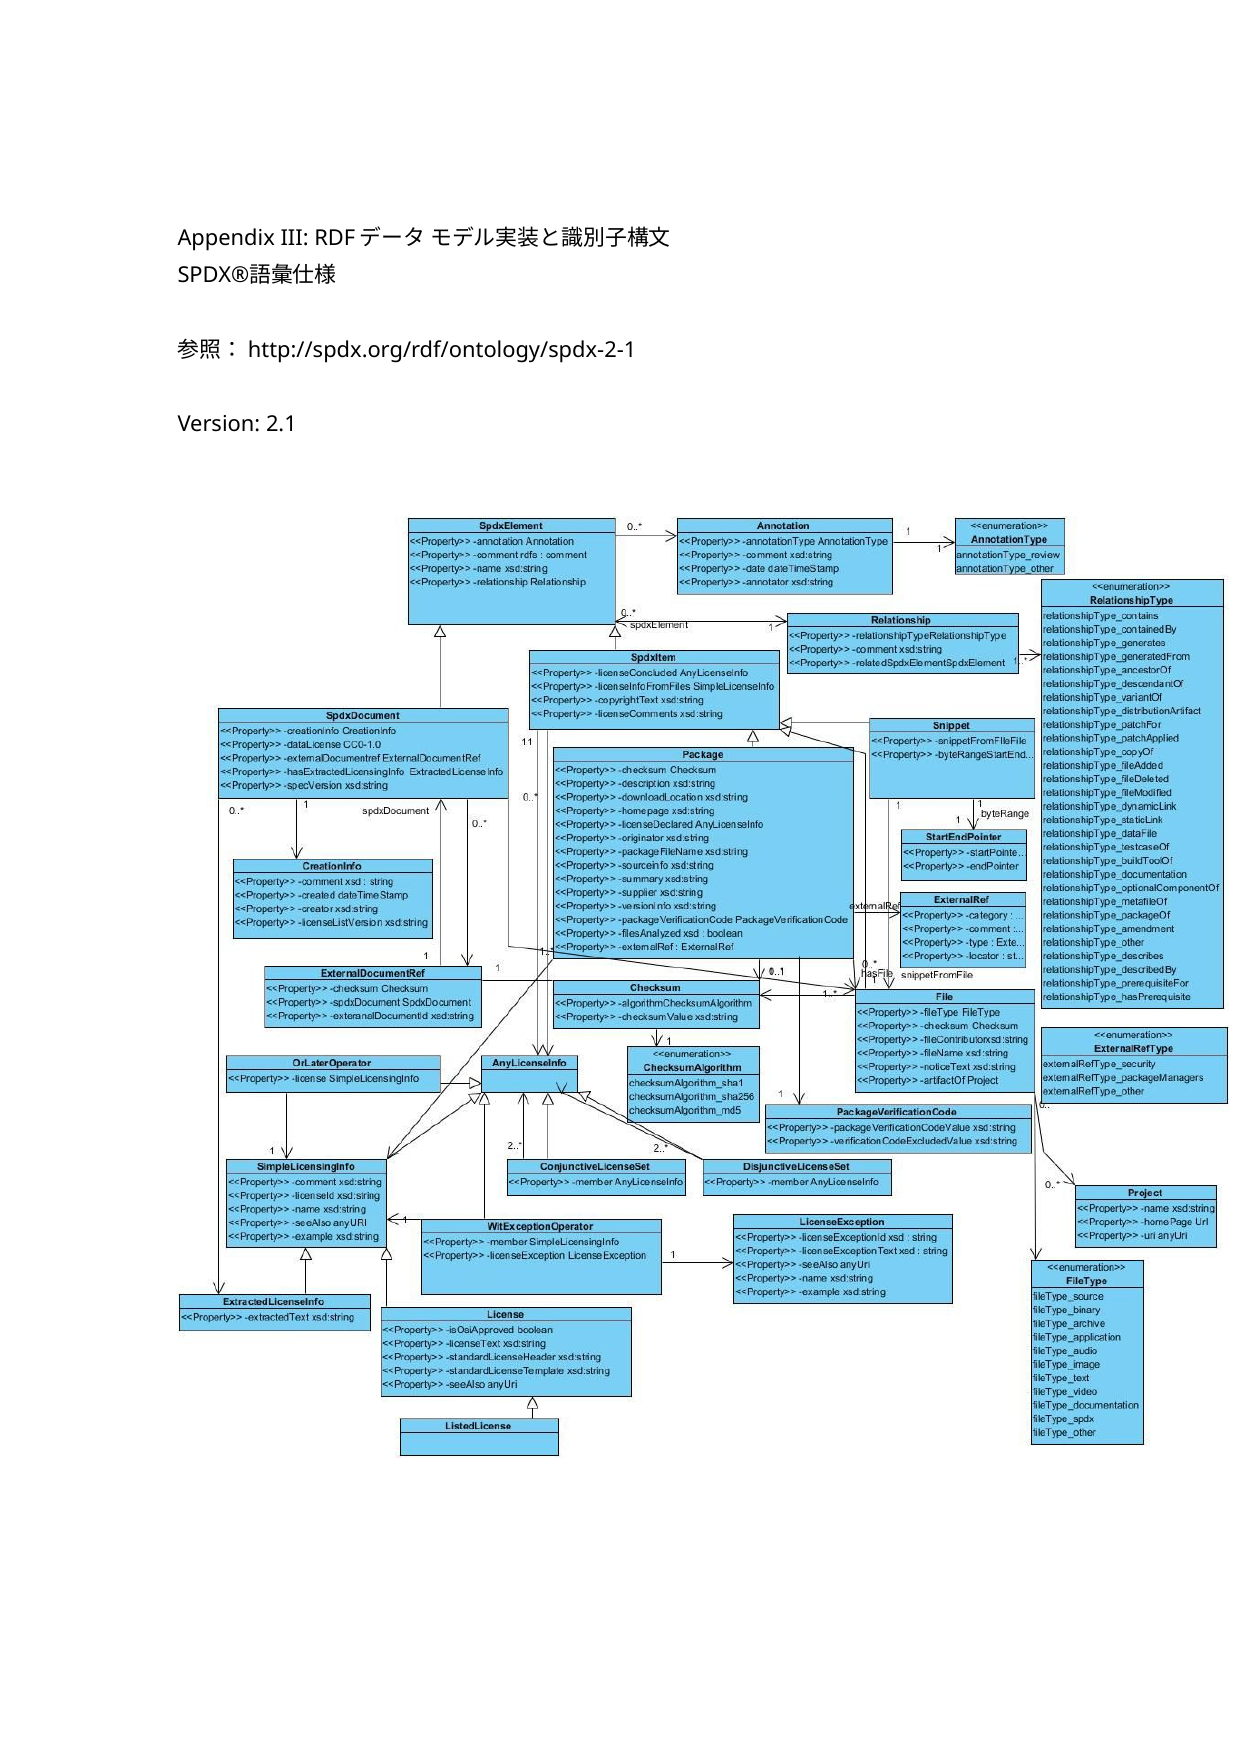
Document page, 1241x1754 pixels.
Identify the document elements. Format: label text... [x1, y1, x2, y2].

text 参照： http://spdx.org/rdf/ontology/spdx-2-1 [177, 329, 1063, 367]
text SPDX®語彙仕様 [177, 254, 1063, 292]
picture [177, 516, 1229, 1458]
text Version: 2.1 [177, 404, 1063, 442]
text Appendix III: RDFデータ モデル実装と識別子構文 [177, 217, 1063, 254]
